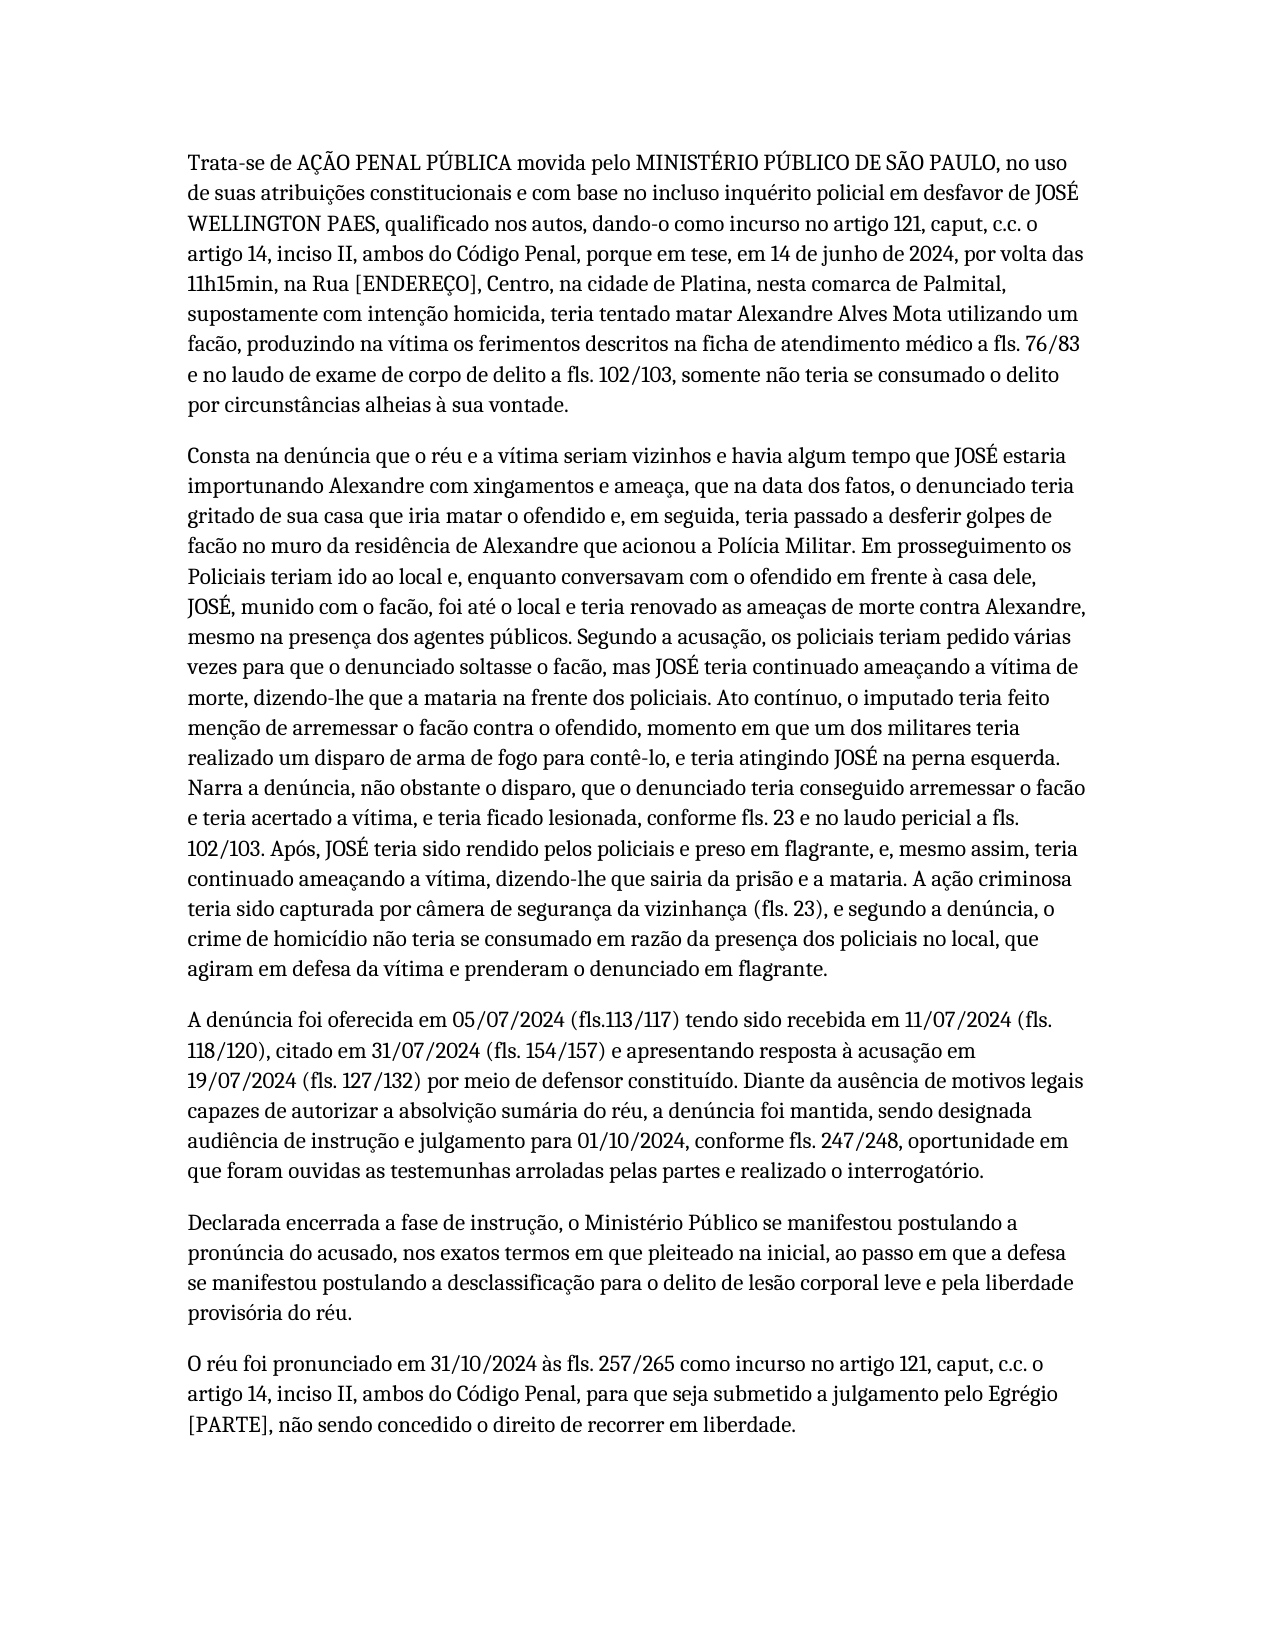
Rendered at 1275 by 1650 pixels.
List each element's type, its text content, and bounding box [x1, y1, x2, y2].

text Declarada encerrada a fase de instrução, o Ministério Público se manifestou postulando a pronúncia do acusado, nos exatos termos em que pleiteado na inicial, ao passo em que a defesa se manifestou postulando a desclassificação para o delito de lesão corporal leve e pela liberdade provisória do réu. [187, 1209, 1087, 1326]
text O réu foi pronunciado em 31/10/2024 às fls. 257/265 como incurso no artigo 121, caput, c.c. o artigo 14, inciso II, ambos do Código Penal, para que seja submetido a julgamento pelo Egrégio [PARTE], não sendo concedido o direito de recorrer em liberdade. [187, 1351, 1087, 1438]
text A denúncia foi oferecida em 05/07/2024 (fls.113/117) tendo sido recebida em 11/07/2024 (fls. 118/120), citado em 31/07/2024 (fls. 154/157) e apresentando resposta à acusação em 19/07/2024 (fls. 127/132) por meio de defensor constituído. Diante da ausência de motivos legais capazes de autorizar a absolvição sumária do réu, a denúncia foi mantida, sendo designada audiência de instrução e julgamento para 01/10/2024, conforme fls. 247/248, oportunidade em que foram ouvidas as testemunhas arroladas pelas partes e realizado o interrogatório. [187, 1007, 1087, 1185]
text Trata-se de AÇÃO PENAL PÚBLICA movida pelo MINISTÉRIO PÚBLICO DE SÃO PAULO, no uso de suas atribuições constitucionais e com base no incluso inquérito policial em desfavor de JOSÉ WELLINGTON PAES, qualificado nos autos, dando-o como incurso no artigo 121, caput, c.c. o artigo 14, inciso II, ambos do Código Penal, porque em tese, em 14 de junho de 2024, por volta das 11h15min, na Rua [ENDEREÇO], Centro, na cidade de Platina, nesta comarca de Palmital, supostamente com intenção homicida, teria tentado matar Alexandre Alves Mota utilizando um facão, produzindo na vítima os ferimentos descritos na ficha de atendimento médico a fls. 76/83 e no laudo de exame de corpo de delito a fls. 102/103, somente não teria se consumado o delito por circunstâncias alheias à sua vontade. [187, 150, 1087, 418]
text Consta na denúncia que o réu e a vítima seriam vizinhos e havia algum tempo que JOSÉ estaria importunando Alexandre com xingamentos e ameaça, que na data dos fatos, o denunciado teria gritado de sua casa que iria matar o ofendido e, em seguida, teria passado a desferir golpes de facão no muro da residência de Alexandre que acionou a Polícia Militar. Em prosseguimento os Policiais teriam ido ao local e, enquanto conversavam com o ofendido em frente à casa dele, JOSÉ, munido com o facão, foi até o local e teria renovado as ameaças de morte contra Alexandre, mesmo na presença dos agentes públicos. Segundo a acusação, os policiais teriam pedido várias vezes para que o denunciado soltasse o facão, mas JOSÉ teria continuado ameaçando a vítima de morte, dizendo-lhe que a mataria na frente dos policiais. Ato contínuo, o imputado teria feito menção de arremessar o facão contra o ofendido, momento em que um dos militares teria realizado um disparo de arma de fogo para contê-lo, e teria atingindo JOSÉ na perna esquerda. Narra a denúncia, não obstante o disparo, que o denunciado teria conseguido arremessar o facão e teria acertado a vítima, e teria ficado lesionada, conforme fls. 23 e no laudo pericial a fls. 102/103. Após, JOSÉ teria sido rendido pelos policiais e preso em flagrante, e, mesmo assim, teria continuado ameaçando a vítima, dizendo-lhe que sairia da prisão e a mataria. A ação criminosa teria sido capturada por câmera de segurança da vizinhança (fls. 23), e segundo a denúncia, o crime de homicídio não teria se consumado em razão da presença dos policiais no local, que agiram em defesa da vítima e prenderam o denunciado em flagrante. [187, 443, 1087, 983]
